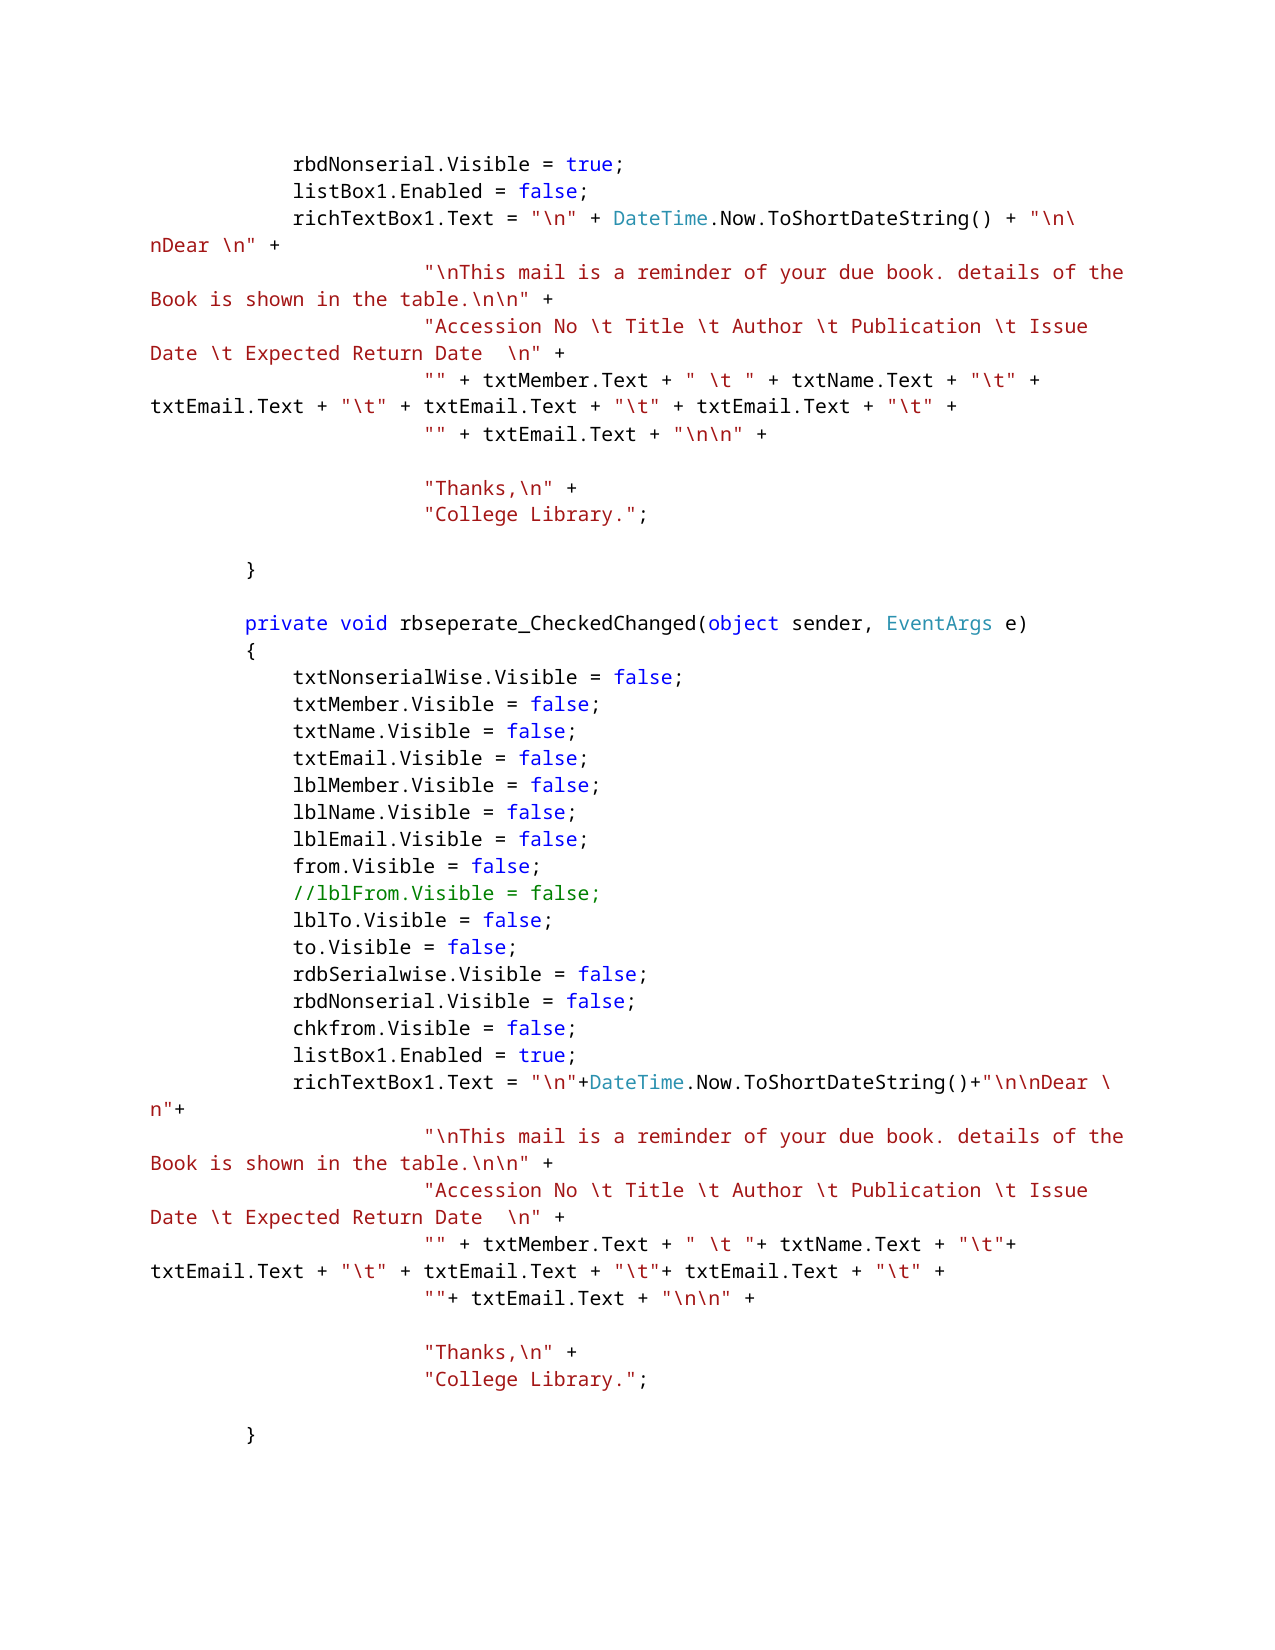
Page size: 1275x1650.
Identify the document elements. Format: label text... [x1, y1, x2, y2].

text from.Visible = false; [150, 852, 1125, 879]
text txtNonserialWise.Visible = false; [150, 664, 1125, 691]
text } [150, 556, 1125, 583]
text "\nThis mail is a reminder of your due book. details of the Book is shown in the table.\n\n" + [150, 258, 1125, 312]
text richTextBox1.Text = "\n" + DateTime.Now.ToShortDateString() + "\n\nDear \n" + [150, 204, 1125, 258]
text txtEmail.Visible = false; [150, 744, 1125, 772]
text "Accession No \t Title \t Author \t Publication \t Issue Date \t Expected Return Date \n" + [150, 312, 1125, 366]
text ""+ txtEmail.Text + "\n\n" + [150, 1284, 1125, 1311]
text listBox1.Enabled = false; [150, 177, 1125, 204]
text rbdNonserial.Visible = true; [150, 150, 1125, 177]
text "Thanks,\n" + [150, 1338, 1125, 1365]
text private void rbseperate_CheckedChanged(object sender, EventArgs e) [150, 610, 1125, 637]
text "College Library."; [150, 501, 1125, 528]
text lblTo.Visible = false; [150, 906, 1125, 933]
text listBox1.Enabled = true; [150, 1041, 1125, 1068]
text richTextBox1.Text = "\n"+DateTime.Now.ToShortDateString()+"\n\nDear \n"+ [150, 1068, 1125, 1122]
text rbdNonserial.Visible = false; [150, 987, 1125, 1014]
text lblName.Visible = false; [150, 798, 1125, 826]
text chkfrom.Visible = false; [150, 1014, 1125, 1041]
text "" + txtEmail.Text + "\n\n" + [150, 420, 1125, 447]
text "\nThis mail is a reminder of your due book. details of the Book is shown in the table.\n\n" + [150, 1122, 1125, 1176]
text lblMember.Visible = false; [150, 772, 1125, 798]
text //lblFrom.Visible = false; [150, 879, 1125, 906]
text lblEmail.Visible = false; [150, 826, 1125, 852]
text "" + txtMember.Text + " \t "+ txtName.Text + "\t"+ txtEmail.Text + "\t" + txtEmail.Text + "\t"+ txtEmail.Text + "\t" + [150, 1230, 1125, 1284]
text txtMember.Visible = false; [150, 691, 1125, 718]
text "Accession No \t Title \t Author \t Publication \t Issue Date \t Expected Return Date \n" + [150, 1176, 1125, 1230]
text to.Visible = false; [150, 933, 1125, 960]
text rdbSerialwise.Visible = false; [150, 960, 1125, 987]
text "Thanks,\n" + [150, 474, 1125, 501]
text "" + txtMember.Text + " \t " + txtName.Text + "\t" + txtEmail.Text + "\t" + txtEmail.Text + "\t" + txtEmail.Text + "\t" + [150, 366, 1125, 420]
text txtName.Visible = false; [150, 718, 1125, 744]
text "College Library."; [150, 1365, 1125, 1392]
text { [150, 637, 1125, 664]
text } [150, 1420, 1125, 1447]
